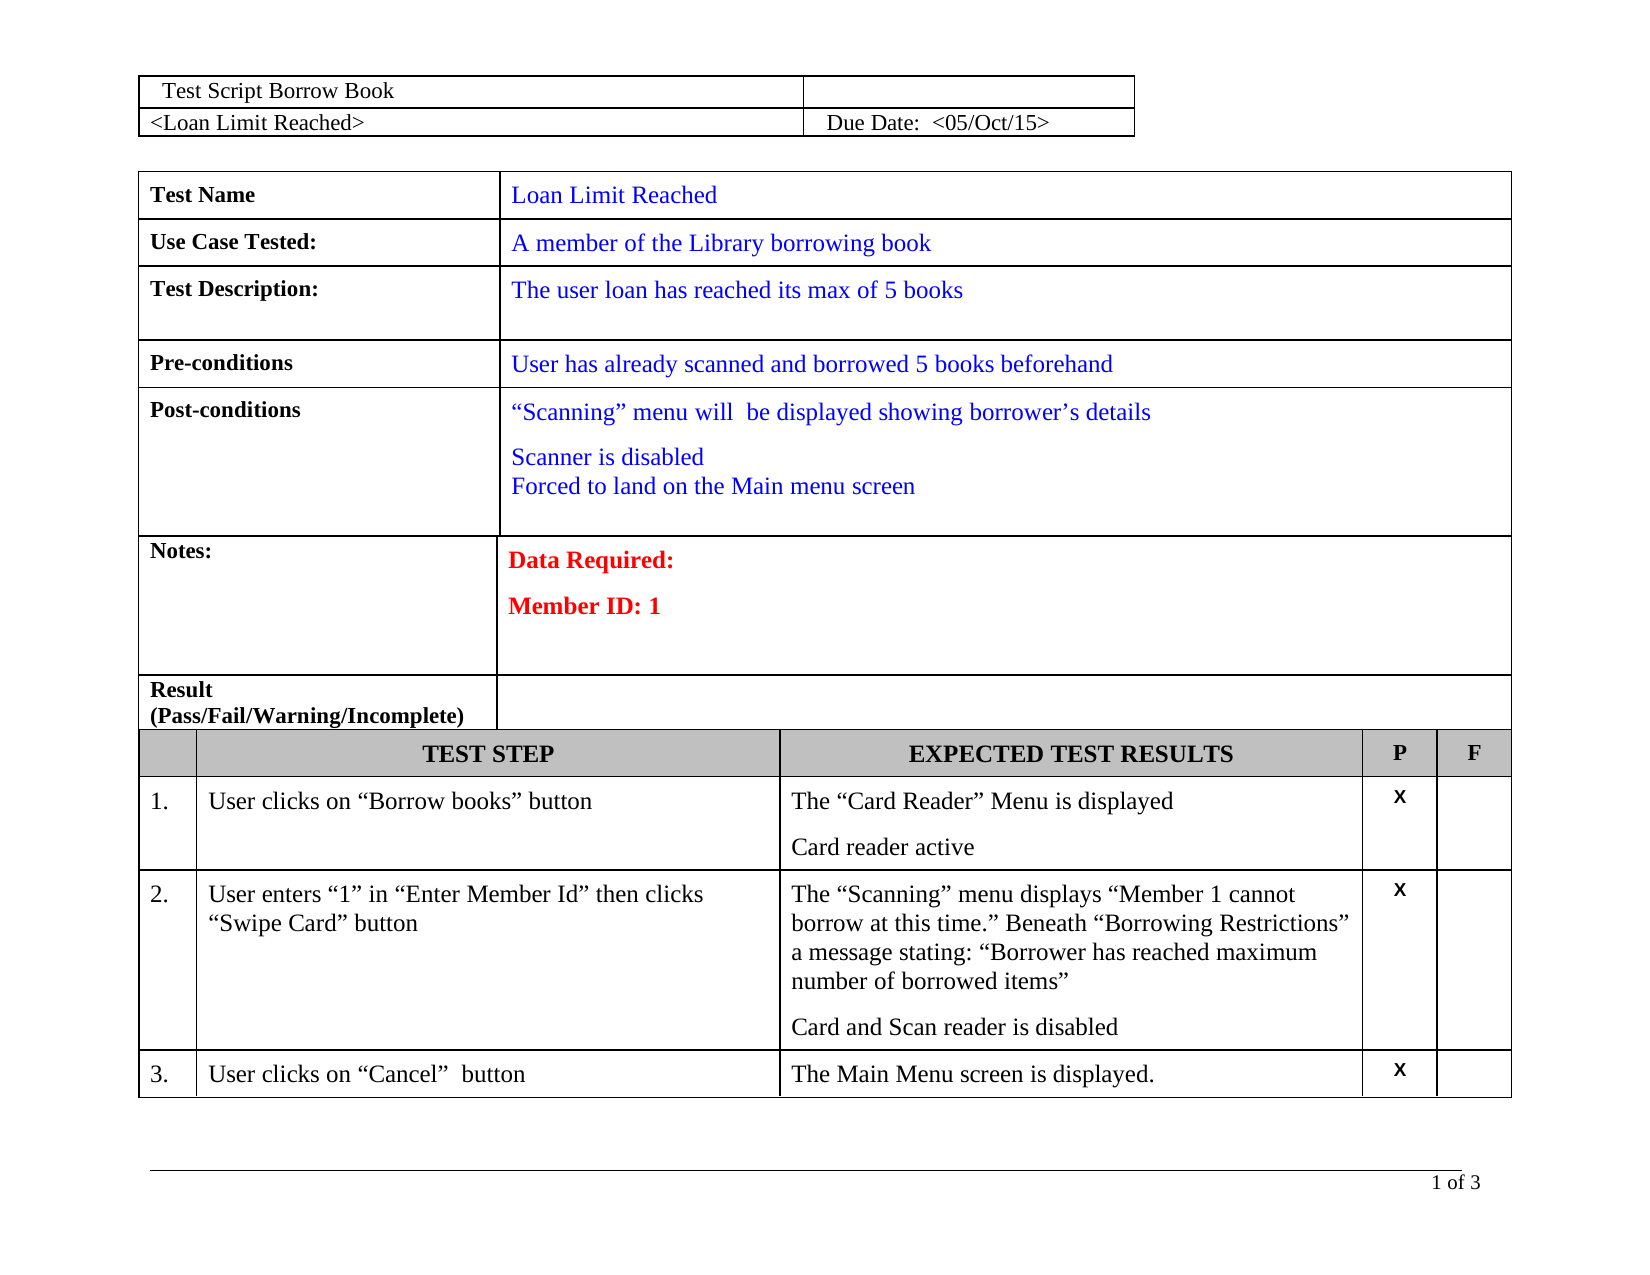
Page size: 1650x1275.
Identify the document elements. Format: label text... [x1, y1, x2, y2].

table_cell [1438, 1051, 1511, 1096]
table_cell The “Scanning” menu displays “Member 1 cannot borrow at this time.” Beneath “Borrowing Restrictions” a message stating: “Borrower has reached maximum number of borrowed items” Card and Scan reader is disabled [781, 871, 1362, 1049]
table_cell Post-conditions [139, 388, 499, 535]
table_cell User clicks on “Cancel” button [197, 1051, 779, 1096]
table_cell Notes: [139, 537, 496, 674]
table_cell Use Case Tested: [139, 220, 499, 265]
table_cell [498, 676, 1511, 728]
table_cell [1438, 777, 1511, 869]
table_cell Result (Pass/Fail/Warning/Incomplete) [139, 676, 496, 728]
table_cell [140, 871, 196, 1049]
table_cell The Main Menu screen is displayed. [781, 1051, 1362, 1096]
table_cell A member of the Library borrowing book [501, 220, 1511, 265]
table_cell P [1363, 730, 1436, 776]
table_cell User clicks on “Borrow books” button [197, 777, 779, 869]
table_cell X [1363, 871, 1436, 1049]
table_cell X [1363, 777, 1436, 869]
table_cell TEST STEP [197, 730, 779, 776]
table_cell [140, 777, 196, 869]
table_cell “Scanning” menu will be displayed showing borrower’s details Scanner is disabled Forced to land on the Main menu screen [501, 388, 1511, 535]
table_cell The user loan has reached its max of 5 books [501, 267, 1511, 339]
table_header Test Name [139, 172, 499, 218]
table_cell F [1438, 730, 1511, 776]
table_cell X [1363, 1051, 1436, 1096]
table_cell Pre-conditions [139, 341, 499, 386]
table_cell Data Required: Member ID: 1 [498, 537, 1511, 674]
table_cell The “Card Reader” Menu is displayed Card reader active [781, 777, 1362, 869]
table_cell [140, 1051, 196, 1096]
table_cell [140, 730, 196, 776]
table_cell EXPECTED TEST RESULTS [781, 730, 1362, 776]
table_cell User has already scanned and borrowed 5 books beforehand [501, 341, 1511, 386]
table_cell Test Description: [139, 267, 499, 339]
table_cell [1438, 871, 1511, 1049]
table_cell User enters “1” in “Enter Member Id” then clicks “Swipe Card” button [197, 871, 779, 1049]
table_header Loan Limit Reached [501, 172, 1511, 218]
